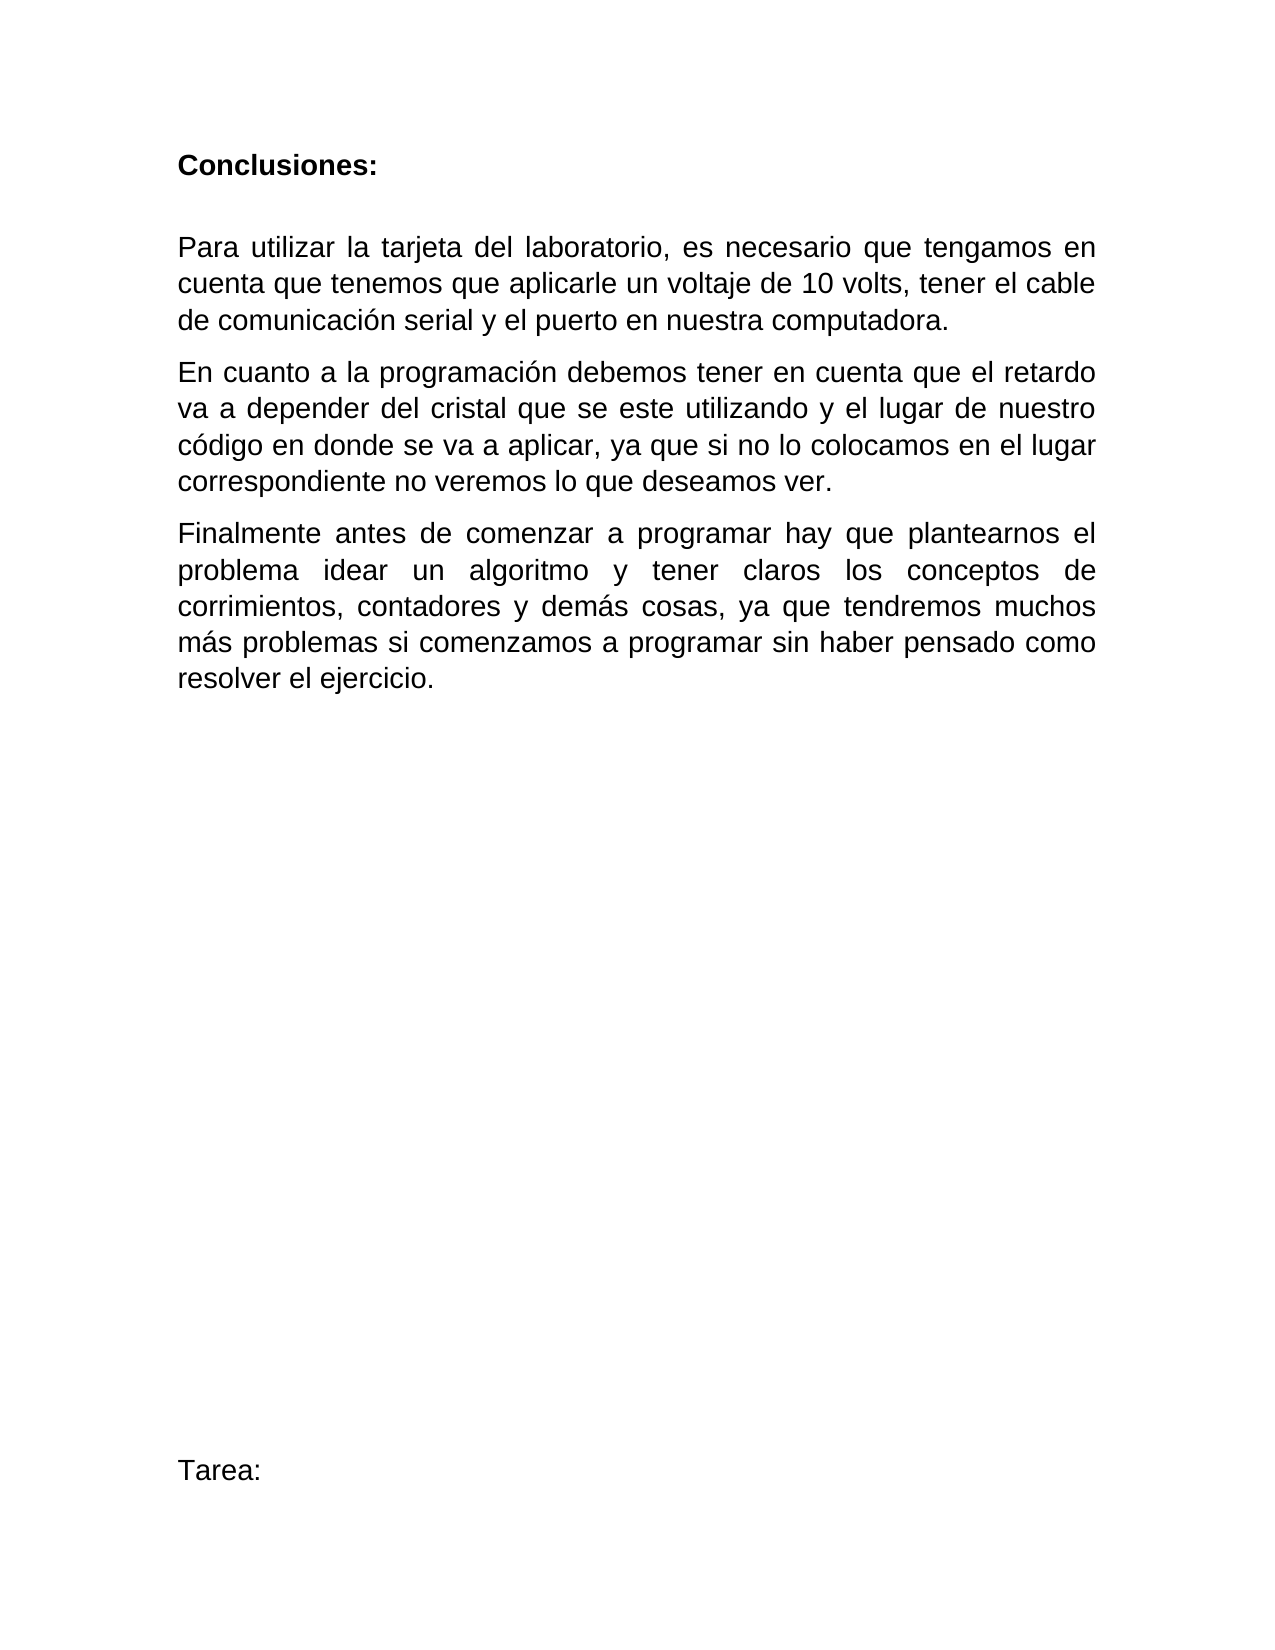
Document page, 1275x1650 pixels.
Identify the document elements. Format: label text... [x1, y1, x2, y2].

text En cuanto a la programación debemos tener en cuenta que el retardo va a depender del cristal que se este utilizando y el lugar de nuestro código en donde se va a aplicar, ya que si no lo colocamos en el lugar correspondiente no veremos lo que deseamos ver. [177, 355, 1098, 497]
text Tarea: [177, 1453, 1098, 1487]
text Conclusiones: [177, 148, 1098, 211]
text Finalmente antes de comenzar a programar hay que plantearnos el problema idear un algoritmo y tener claros los conceptos de corrimientos, contadores y demás cosas, ya que tendremos muchos más problemas si comenzamos a programar sin haber pensado como resolver el ejercicio. [177, 517, 1098, 695]
text Para utilizar la tarjeta del laboratorio, es necesario que tengamos en cuenta que tenemos que aplicarle un voltaje de 10 volts, tener el cable de comunicación serial y el puerto en nuestra computadora. [177, 230, 1098, 336]
